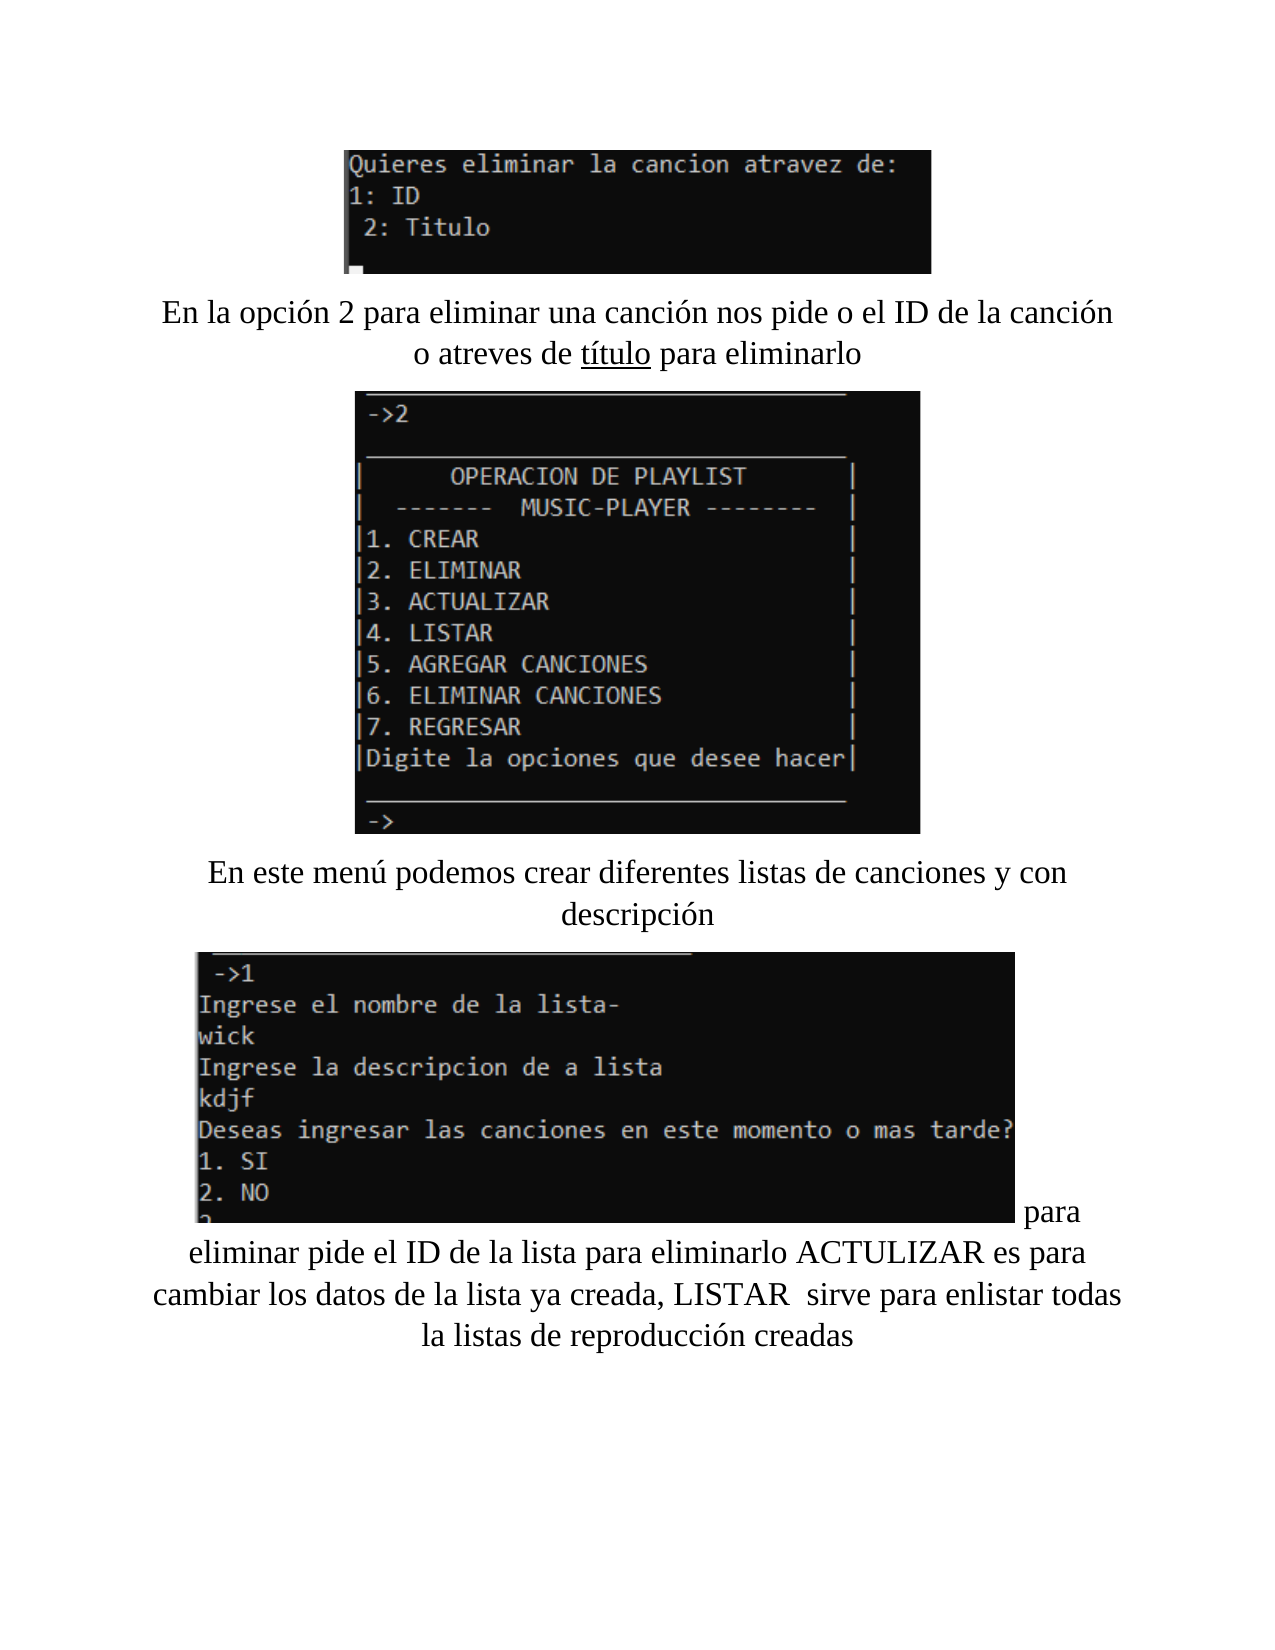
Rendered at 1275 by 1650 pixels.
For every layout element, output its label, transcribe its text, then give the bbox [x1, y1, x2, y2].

picture [354, 391, 921, 834]
picture [194, 952, 1015, 1223]
text En este menú podemos crear diferentes listas de canciones y con descripción [150, 853, 1125, 932]
text En la opción 2 para eliminar una canción nos pide o el ID de la canción o atreves de título para eliminarlo [150, 292, 1125, 372]
picture [343, 150, 932, 274]
